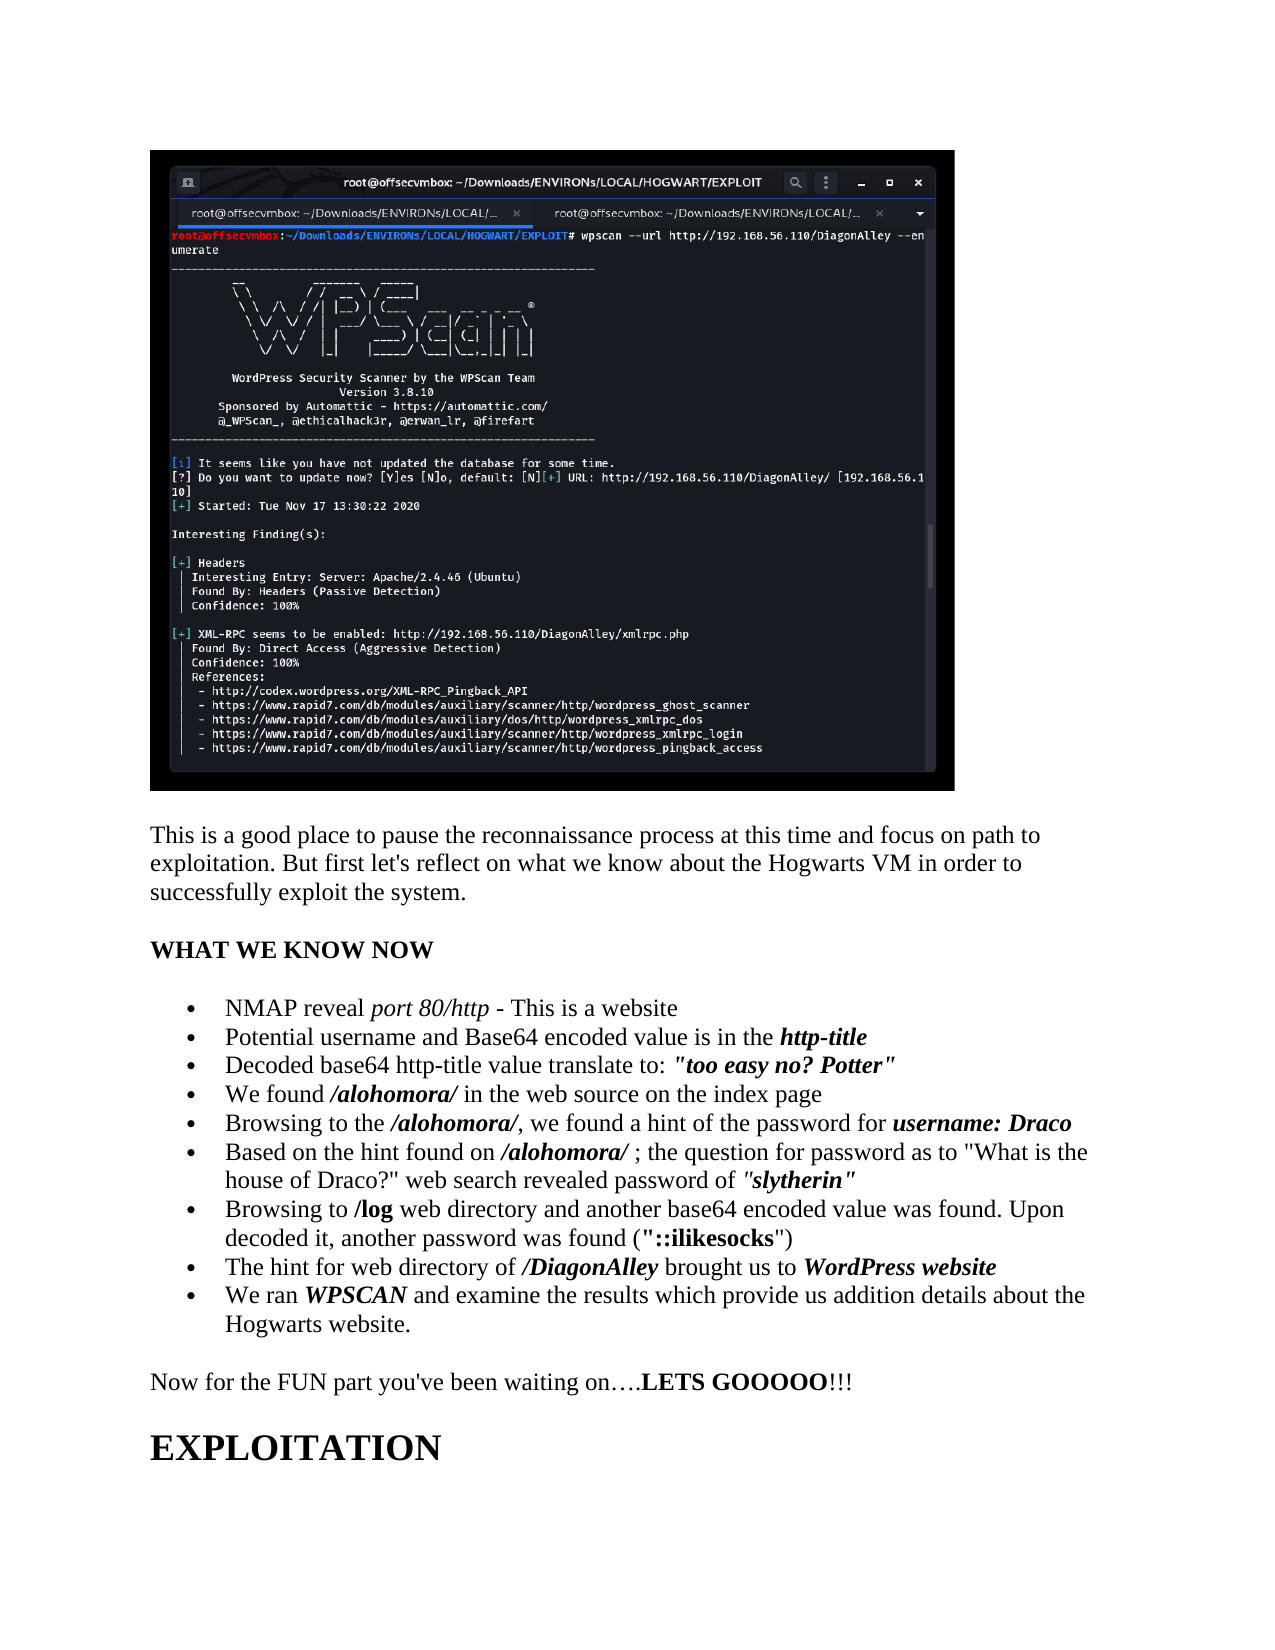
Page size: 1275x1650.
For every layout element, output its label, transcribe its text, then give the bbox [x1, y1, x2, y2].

text Now for the FUN part you've been waiting on….LETS GOOOOO!!! [150, 1367, 1125, 1396]
list NMAP reveal port 80/http - This is a website [187, 993, 1125, 1022]
list The hint for web directory of /DiagonAlley brought us to WordPress website [187, 1252, 1125, 1281]
list We ran WPSCAN and examine the results which provide us addition details about the Hogwarts website. [187, 1281, 1125, 1338]
list Based on the hint found on /alohomora/ ; the question for password as to "What is the house of Draco?" web search revealed password of "slytherin" [187, 1137, 1125, 1194]
list We found /alohomora/ in the web source on the index page [187, 1079, 1125, 1108]
list Browsing to /log web directory and another base64 encoded value was found. Upon decoded it, another password was found ("::ilikesocks") [187, 1194, 1125, 1252]
text WHAT WE KNOW NOW [150, 935, 1125, 964]
text This is a good place to pause the reconnaissance process at this time and focus on path to exploitation. But first let's reflect on what we know about the Hogwarts VM in order to successfully exploit the system. [150, 820, 1125, 906]
list Potential username and Base64 encoded value is in the http-title [187, 1022, 1125, 1051]
list Decoded base64 http-title value translate to: "too easy no? Potter" [187, 1051, 1125, 1079]
text EXPLOITATION [150, 1425, 1125, 1468]
picture [150, 150, 955, 791]
list Browsing to the /alohomora/, we found a hint of the password for username: Draco [187, 1108, 1125, 1137]
